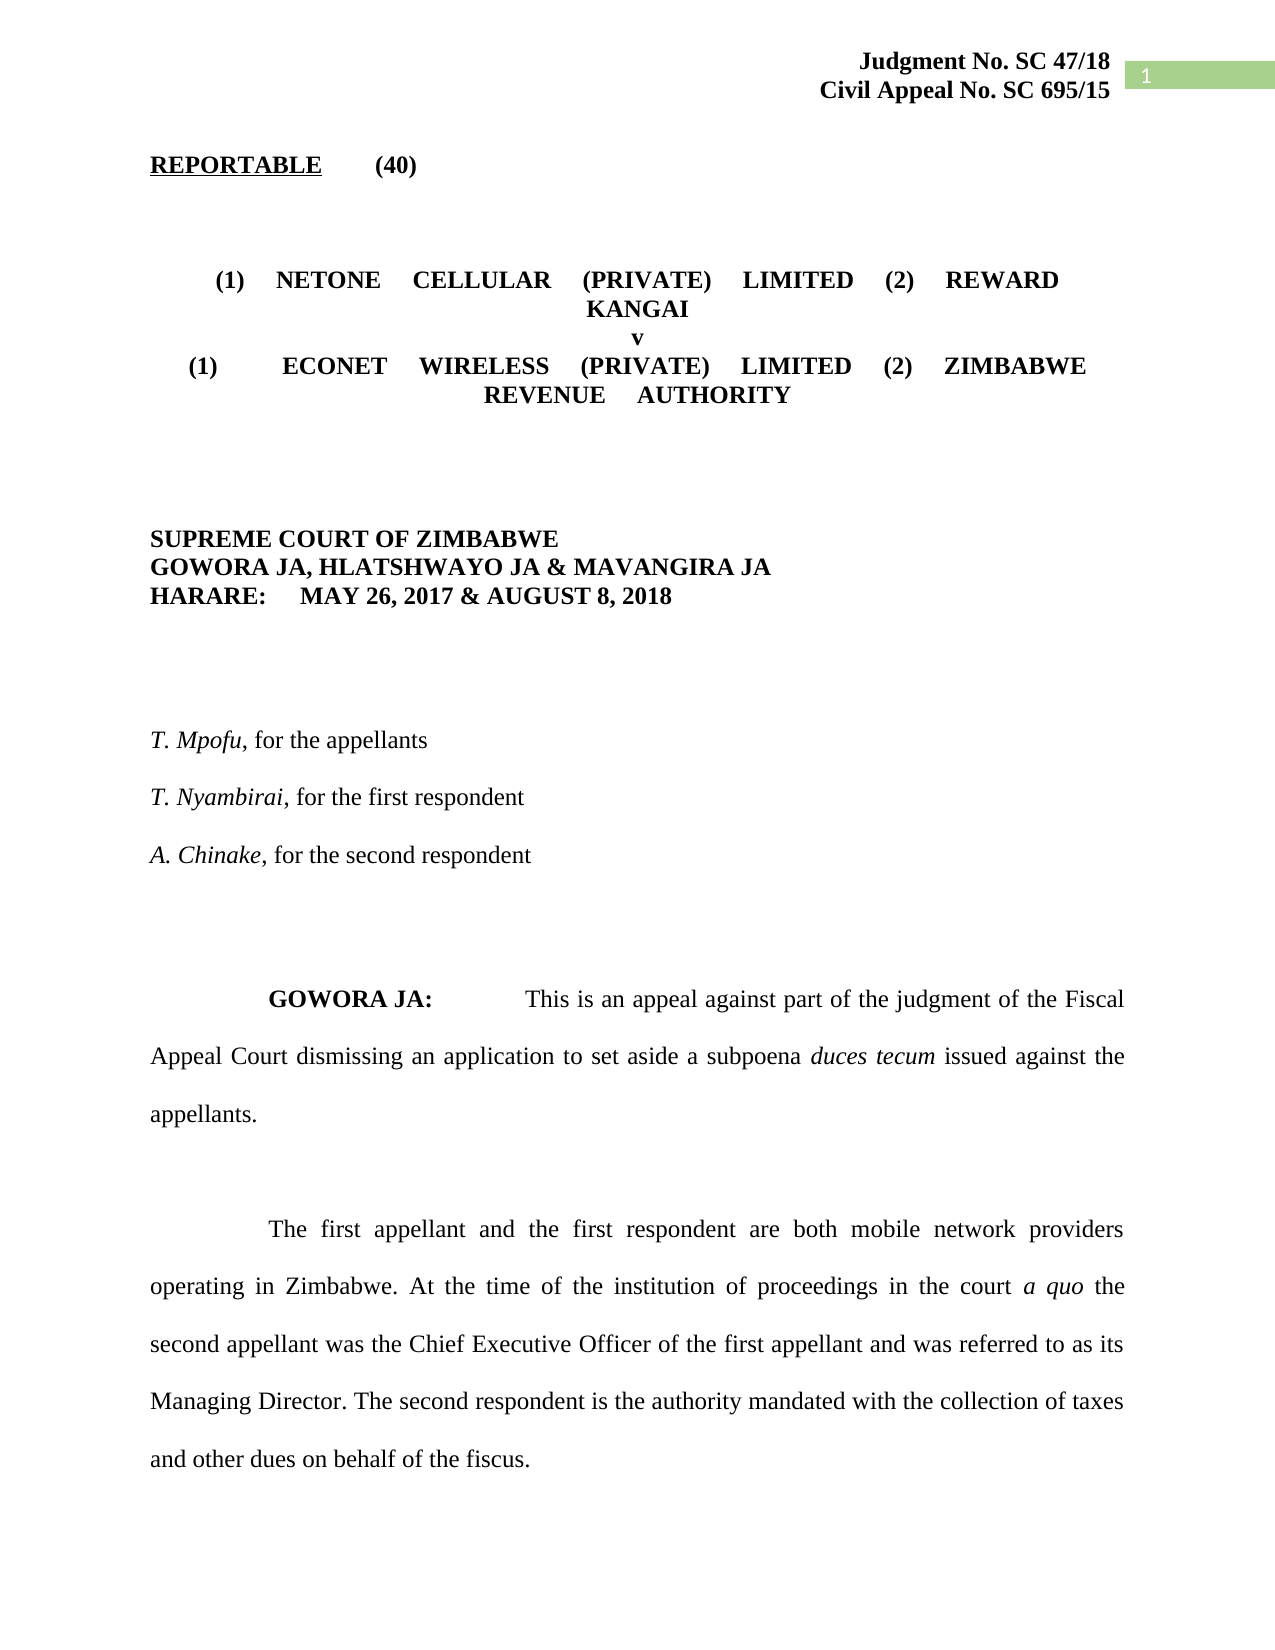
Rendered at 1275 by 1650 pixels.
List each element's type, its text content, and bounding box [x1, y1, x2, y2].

text HARARE: MAY 26, 2017 & AUGUST 8, 2018 [150, 581, 1125, 610]
text T. Nyambirai, for the first respondent [150, 782, 1125, 811]
text A. Chinake, for the second respondent [150, 840, 1125, 869]
text GOWORA JA: This is an appeal against part of the judgment of the Fiscal Appeal Court dismissing an application to set aside a subpoena duces tecum issued against the appellants. [150, 984, 1125, 1127]
text (1) NETONE CELLULAR (PRIVATE) LIMITED (2) REWARD KANGAI [150, 265, 1125, 322]
text v [150, 322, 1125, 351]
text GOWORA JA, HLATSHWAYO JA & MAVANGIRA JA [150, 552, 1125, 581]
list ECONET WIRELESS (PRIVATE) LIMITED (2) ZIMBABWE REVENUE AUTHORITY [150, 351, 1125, 409]
text SUPREME COURT OF ZIMBABWE [150, 524, 1125, 552]
text REPORTABLE (40) [150, 150, 1125, 179]
text The first appellant and the first respondent are both mobile network providers operating in Zimbabwe. At the time of the institution of proceedings in the court a quo the second appellant was the Chief Executive Officer of the first appellant and was referred to as its Managing Director. The second respondent is the authority mandated with the collection of taxes and other dues on behalf of the fiscus. [150, 1214, 1125, 1472]
text T. Mpofu, for the appellants [150, 725, 1125, 754]
